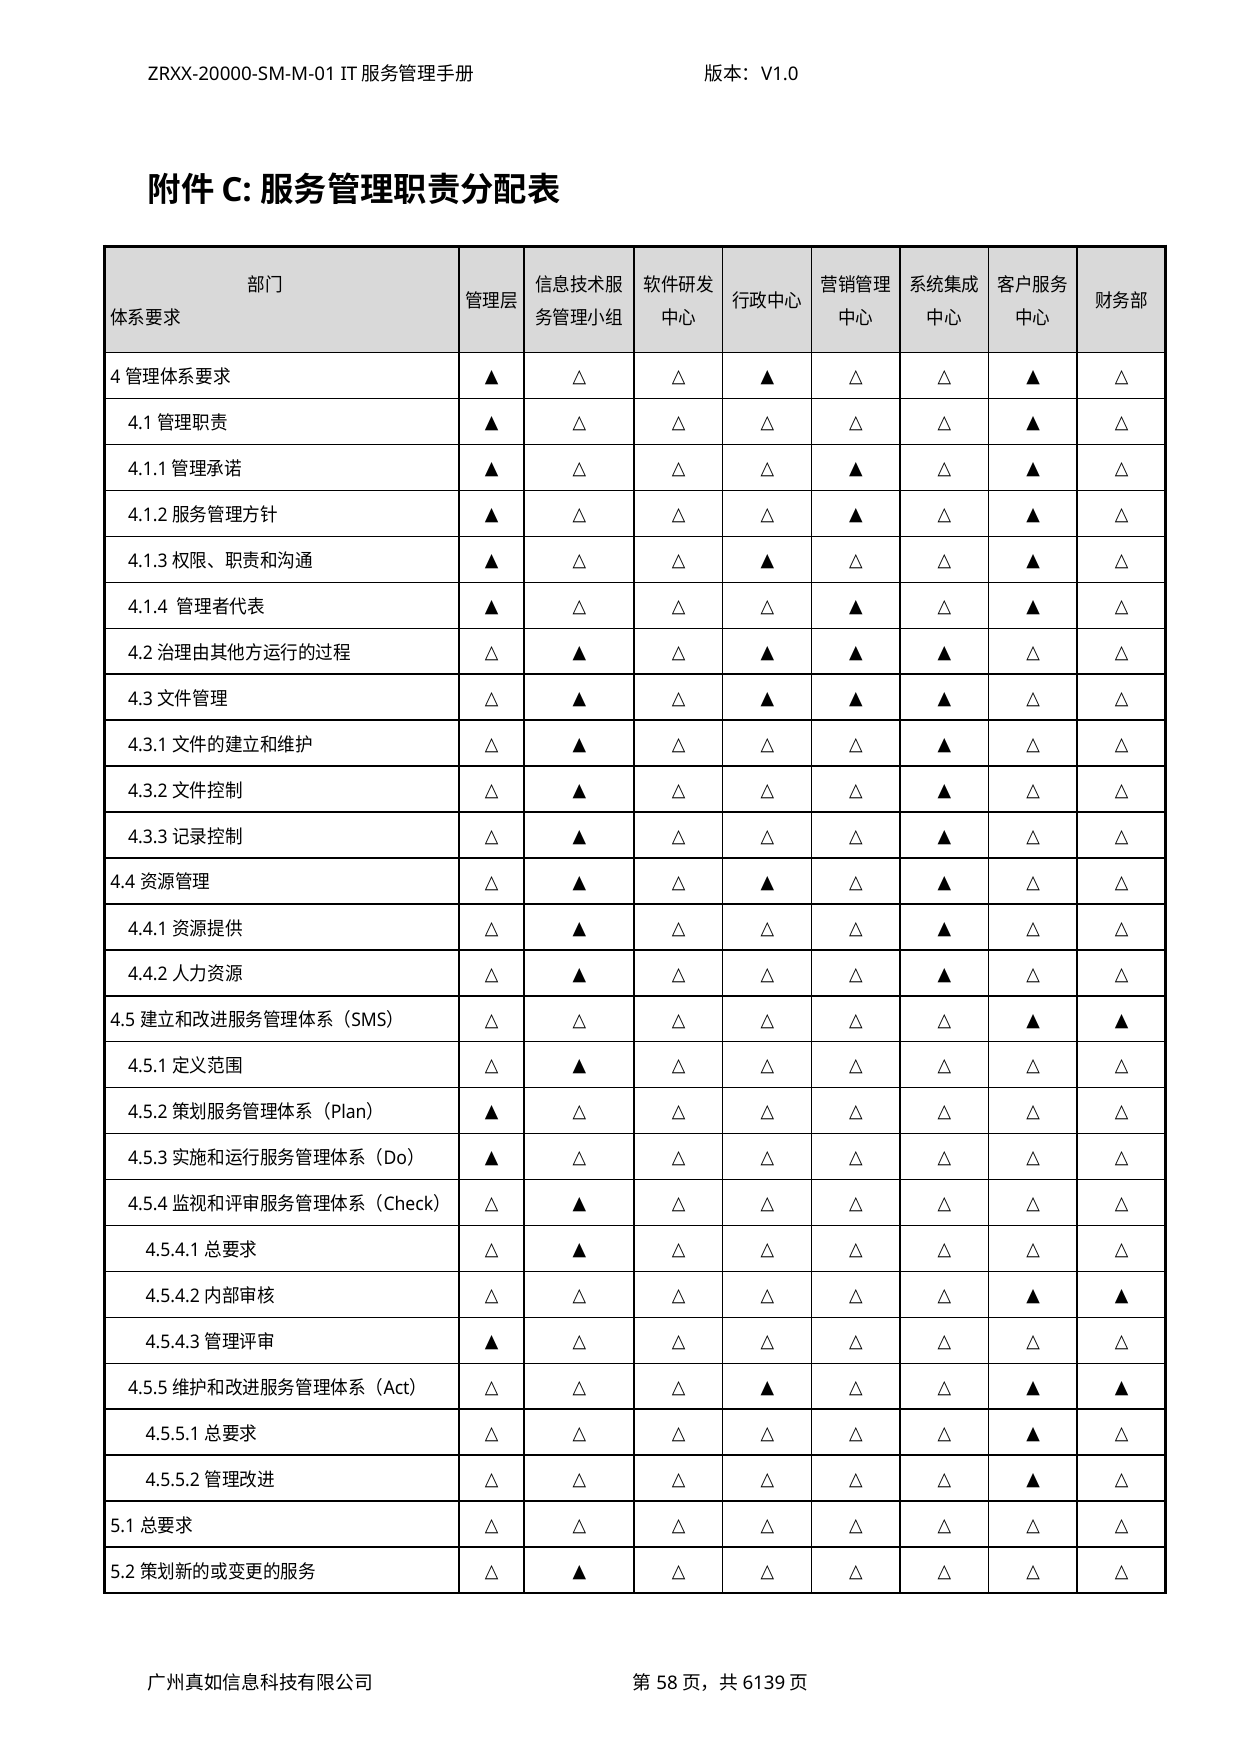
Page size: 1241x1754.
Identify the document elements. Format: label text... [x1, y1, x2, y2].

table_cell △ [812, 1272, 899, 1316]
table_cell △ [989, 767, 1076, 811]
table_cell △ [901, 1134, 988, 1179]
table_cell △ [1078, 491, 1164, 536]
table_cell ▲ [989, 1456, 1076, 1500]
table_cell △ [460, 1180, 523, 1224]
table_cell △ [460, 1042, 523, 1087]
table_cell △ [901, 353, 988, 398]
table_cell △ [635, 1456, 722, 1500]
table_cell △ [635, 1226, 722, 1271]
table_cell △ [901, 1180, 988, 1224]
table_cell △ [812, 1502, 899, 1546]
table_cell △ [1078, 399, 1164, 444]
table_cell 4.1.1管理承诺 [106, 445, 458, 489]
table_cell △ [1078, 1042, 1164, 1087]
table_cell △ [901, 1042, 988, 1087]
table_cell △ [460, 1502, 523, 1546]
table_cell △ [723, 1272, 811, 1316]
table_cell △ [723, 721, 811, 765]
table_cell 4.5.1 定义范围 [106, 1042, 458, 1087]
table_cell △ [525, 491, 633, 536]
table_cell △ [723, 1548, 811, 1592]
table_cell △ [812, 537, 899, 581]
table_cell 4.5 建立和改进服务管理体系（SMS） [106, 997, 458, 1041]
table_cell △ [525, 353, 633, 398]
table_cell △ [989, 1180, 1076, 1224]
table_cell 4.5.4.2 内部审核 [106, 1272, 458, 1316]
table_cell ▲ [812, 445, 899, 489]
table_cell △ [723, 1180, 811, 1224]
table_cell 4.1.4 管理者代表 [106, 583, 458, 627]
table_cell △ [901, 1226, 988, 1271]
table_cell △ [635, 1548, 722, 1592]
table_cell △ [460, 1456, 523, 1500]
table_cell △ [723, 1502, 811, 1546]
table_cell ▲ [525, 1042, 633, 1087]
table_cell △ [1078, 1180, 1164, 1224]
table_cell △ [460, 905, 523, 949]
table_cell ▲ [901, 813, 988, 857]
table_cell △ [525, 1134, 633, 1179]
table_cell △ [989, 1548, 1076, 1592]
table_cell ▲ [812, 629, 899, 673]
table_cell △ [812, 1318, 899, 1362]
table_cell △ [635, 675, 722, 719]
table_cell ▲ [460, 537, 523, 581]
table_cell ▲ [989, 1410, 1076, 1454]
table_cell △ [635, 905, 722, 949]
table_cell ▲ [901, 905, 988, 949]
table_header 营销管理中心 [812, 248, 899, 352]
table_cell 4.1.3 权限、职责和沟通 [106, 537, 458, 581]
table_cell △ [723, 583, 811, 627]
table_cell △ [989, 1042, 1076, 1087]
table_cell △ [460, 813, 523, 857]
table_cell △ [525, 399, 633, 444]
table_cell △ [525, 1502, 633, 1546]
table_cell △ [635, 859, 722, 903]
table_cell △ [525, 1318, 633, 1362]
table_cell △ [989, 721, 1076, 765]
table_cell ▲ [901, 629, 988, 673]
table_cell ▲ [723, 353, 811, 398]
table_cell △ [1078, 1134, 1164, 1179]
subtitle 附件C: 服务管理职责分配表 [148, 154, 1122, 219]
table_cell 5.1 总要求 [106, 1502, 458, 1546]
table_cell △ [1078, 353, 1164, 398]
table_header 信息技术服务管理小组 [525, 248, 633, 352]
table_cell 4.5.2 策划服务管理体系（Plan） [106, 1088, 458, 1133]
table_cell △ [1078, 813, 1164, 857]
table_cell △ [901, 1318, 988, 1362]
table_cell ▲ [525, 859, 633, 903]
table_cell ▲ [989, 1272, 1076, 1316]
table_cell ▲ [525, 1180, 633, 1224]
table_cell △ [723, 1456, 811, 1500]
table_cell △ [989, 951, 1076, 995]
table_cell △ [723, 445, 811, 489]
table_cell ▲ [901, 859, 988, 903]
table_cell △ [812, 1042, 899, 1087]
table_cell △ [525, 1088, 633, 1133]
table_cell △ [723, 1134, 811, 1179]
table_cell 4.4.2 人力资源 [106, 951, 458, 995]
table_cell △ [989, 1502, 1076, 1546]
table_cell 4.3.2 文件控制 [106, 767, 458, 811]
table_cell △ [460, 1272, 523, 1316]
table_cell ▲ [1078, 1364, 1164, 1408]
table_cell △ [635, 353, 722, 398]
table_cell 4 管理体系要求 [106, 353, 458, 398]
table_cell △ [989, 905, 1076, 949]
table_cell ▲ [525, 629, 633, 673]
table_header 行政中心 [723, 248, 811, 352]
table_cell △ [635, 1088, 722, 1133]
table_cell △ [989, 1134, 1076, 1179]
table_cell △ [989, 675, 1076, 719]
table_cell △ [460, 951, 523, 995]
table_cell ▲ [460, 1318, 523, 1362]
table_cell 4.2 治理由其他方运行的过程 [106, 629, 458, 673]
table_cell 4.5.3 实施和运行服务管理体系（Do） [106, 1134, 458, 1179]
table_cell △ [901, 1410, 988, 1454]
table_cell △ [901, 491, 988, 536]
table_cell △ [812, 813, 899, 857]
table_cell △ [812, 1088, 899, 1133]
table_cell ▲ [989, 997, 1076, 1041]
table_header 部门 体系要求 [106, 248, 458, 352]
table_cell △ [460, 859, 523, 903]
table_cell △ [460, 1364, 523, 1408]
table_cell △ [460, 629, 523, 673]
table_cell △ [525, 1272, 633, 1316]
table_cell △ [812, 1410, 899, 1454]
table_cell ▲ [989, 353, 1076, 398]
table_cell △ [901, 997, 988, 1041]
table_cell 4.5.5.2 管理改进 [106, 1456, 458, 1500]
table_cell △ [812, 997, 899, 1041]
table_cell △ [525, 583, 633, 627]
table_cell ▲ [525, 1548, 633, 1592]
table_header 财务部 [1078, 248, 1164, 352]
table_cell △ [812, 721, 899, 765]
table_cell △ [635, 1318, 722, 1362]
table_cell △ [635, 629, 722, 673]
table_cell ▲ [1078, 997, 1164, 1041]
table_cell △ [460, 721, 523, 765]
table_cell △ [812, 905, 899, 949]
table_cell △ [635, 1272, 722, 1316]
table_cell △ [812, 1548, 899, 1592]
table_cell △ [989, 1318, 1076, 1362]
table_cell △ [460, 675, 523, 719]
table_header 软件研发中心 [635, 248, 722, 352]
table_cell △ [635, 721, 722, 765]
table_cell △ [812, 1134, 899, 1179]
table_cell △ [1078, 445, 1164, 489]
table_cell ▲ [525, 721, 633, 765]
table_cell ▲ [525, 905, 633, 949]
table_cell ▲ [901, 951, 988, 995]
table_cell ▲ [460, 583, 523, 627]
table_cell △ [1078, 1502, 1164, 1546]
table_cell △ [1078, 629, 1164, 673]
table_cell △ [901, 1548, 988, 1592]
table_cell 5.2 策划新的或变更的服务 [106, 1548, 458, 1592]
table_cell △ [635, 537, 722, 581]
table_cell △ [723, 813, 811, 857]
table_cell △ [901, 583, 988, 627]
table_cell △ [812, 353, 899, 398]
table_cell △ [635, 583, 722, 627]
table_cell ▲ [460, 445, 523, 489]
table_cell △ [723, 1410, 811, 1454]
table_cell ▲ [723, 629, 811, 673]
table_cell △ [635, 1502, 722, 1546]
table_cell △ [635, 951, 722, 995]
table_cell ▲ [460, 353, 523, 398]
table_cell △ [1078, 859, 1164, 903]
table_cell 4.3.1 文件的建立和维护 [106, 721, 458, 765]
table_cell △ [460, 1226, 523, 1271]
table_cell ▲ [989, 537, 1076, 581]
table_cell △ [1078, 1456, 1164, 1500]
table_cell △ [635, 491, 722, 536]
table_cell △ [1078, 1226, 1164, 1271]
table_cell △ [901, 445, 988, 489]
table_cell △ [1078, 721, 1164, 765]
table_cell ▲ [812, 583, 899, 627]
table_cell △ [723, 951, 811, 995]
table_cell 4.4.1 资源提供 [106, 905, 458, 949]
table_cell ▲ [901, 721, 988, 765]
table_cell △ [723, 997, 811, 1041]
table_cell △ [901, 1364, 988, 1408]
table_cell ▲ [1078, 1272, 1164, 1316]
table_cell △ [901, 1502, 988, 1546]
table_cell △ [1078, 951, 1164, 995]
table_cell ▲ [460, 491, 523, 536]
table_cell △ [723, 1318, 811, 1362]
table_cell △ [635, 1134, 722, 1179]
table_cell △ [989, 629, 1076, 673]
table_cell 4.5.4.3 管理评审 [106, 1318, 458, 1362]
table_cell ▲ [901, 675, 988, 719]
table_cell 4.5.4.1 总要求 [106, 1226, 458, 1271]
table_cell △ [525, 445, 633, 489]
table_cell 4.5.5.1 总要求 [106, 1410, 458, 1454]
table_cell △ [812, 767, 899, 811]
table_cell △ [723, 1042, 811, 1087]
table_cell ▲ [812, 675, 899, 719]
table_cell △ [1078, 1088, 1164, 1133]
table_header 客户服务中心 [989, 248, 1076, 352]
table_cell △ [460, 997, 523, 1041]
table_cell △ [1078, 905, 1164, 949]
table_cell △ [723, 767, 811, 811]
table_cell △ [812, 1456, 899, 1500]
table_cell ▲ [989, 491, 1076, 536]
table_cell △ [635, 767, 722, 811]
table_cell △ [525, 1364, 633, 1408]
table_cell △ [1078, 675, 1164, 719]
table_cell 4.1.2 服务管理方针 [106, 491, 458, 536]
table_cell ▲ [989, 445, 1076, 489]
table_cell ▲ [989, 399, 1076, 444]
table_cell △ [525, 537, 633, 581]
table_cell △ [1078, 1318, 1164, 1362]
table_cell △ [1078, 1548, 1164, 1592]
table_cell ▲ [460, 399, 523, 444]
table_cell 4.5.5 维护和改进服务管理体系（Act） [106, 1364, 458, 1408]
table_cell ▲ [525, 1226, 633, 1271]
table_cell ▲ [989, 1364, 1076, 1408]
table_cell △ [525, 1410, 633, 1454]
table_cell △ [812, 1364, 899, 1408]
table_cell ▲ [525, 813, 633, 857]
table_cell 4.4 资源管理 [106, 859, 458, 903]
table_cell ▲ [460, 1088, 523, 1133]
table_cell △ [635, 1410, 722, 1454]
table_cell ▲ [812, 491, 899, 536]
table_cell ▲ [723, 1364, 811, 1408]
table_cell △ [901, 399, 988, 444]
table_cell ▲ [723, 859, 811, 903]
table_cell △ [901, 1456, 988, 1500]
table_cell △ [723, 905, 811, 949]
table_cell △ [812, 951, 899, 995]
table_cell △ [812, 1226, 899, 1271]
table_cell △ [989, 1088, 1076, 1133]
table_cell △ [635, 1042, 722, 1087]
table_cell ▲ [525, 675, 633, 719]
table_cell △ [635, 813, 722, 857]
table_cell △ [989, 859, 1076, 903]
table_cell ▲ [723, 675, 811, 719]
table_header 系统集成中心 [901, 248, 988, 352]
table_cell △ [989, 813, 1076, 857]
table_cell △ [460, 1410, 523, 1454]
table_cell △ [1078, 583, 1164, 627]
table_cell ▲ [989, 583, 1076, 627]
table_cell △ [460, 1548, 523, 1592]
table_cell △ [723, 1088, 811, 1133]
table_cell △ [812, 859, 899, 903]
table_cell ▲ [723, 537, 811, 581]
table_cell △ [723, 1226, 811, 1271]
table_cell △ [1078, 537, 1164, 581]
table_cell 4.1 管理职责 [106, 399, 458, 444]
table_cell △ [812, 399, 899, 444]
table_cell △ [812, 1180, 899, 1224]
table_cell ▲ [525, 767, 633, 811]
table_cell 4.5.4 监视和评审服务管理体系（Check） [106, 1180, 458, 1224]
table_cell △ [635, 1180, 722, 1224]
table_cell △ [635, 997, 722, 1041]
table_cell △ [901, 1272, 988, 1316]
table_cell △ [901, 1088, 988, 1133]
table_cell △ [989, 1226, 1076, 1271]
table_cell ▲ [460, 1134, 523, 1179]
table_cell △ [901, 537, 988, 581]
table_header 管理层 [460, 248, 523, 352]
table_cell ▲ [525, 951, 633, 995]
table_cell ▲ [901, 767, 988, 811]
table_cell △ [525, 997, 633, 1041]
table_cell △ [460, 767, 523, 811]
table_cell △ [723, 491, 811, 536]
table_cell △ [723, 399, 811, 444]
table_cell △ [635, 399, 722, 444]
table_cell 4.3.3 记录控制 [106, 813, 458, 857]
table_cell 4.3 文件管理 [106, 675, 458, 719]
table_cell △ [1078, 767, 1164, 811]
table_cell △ [1078, 1410, 1164, 1454]
table_cell △ [635, 445, 722, 489]
table_cell △ [525, 1456, 633, 1500]
table_cell △ [635, 1364, 722, 1408]
